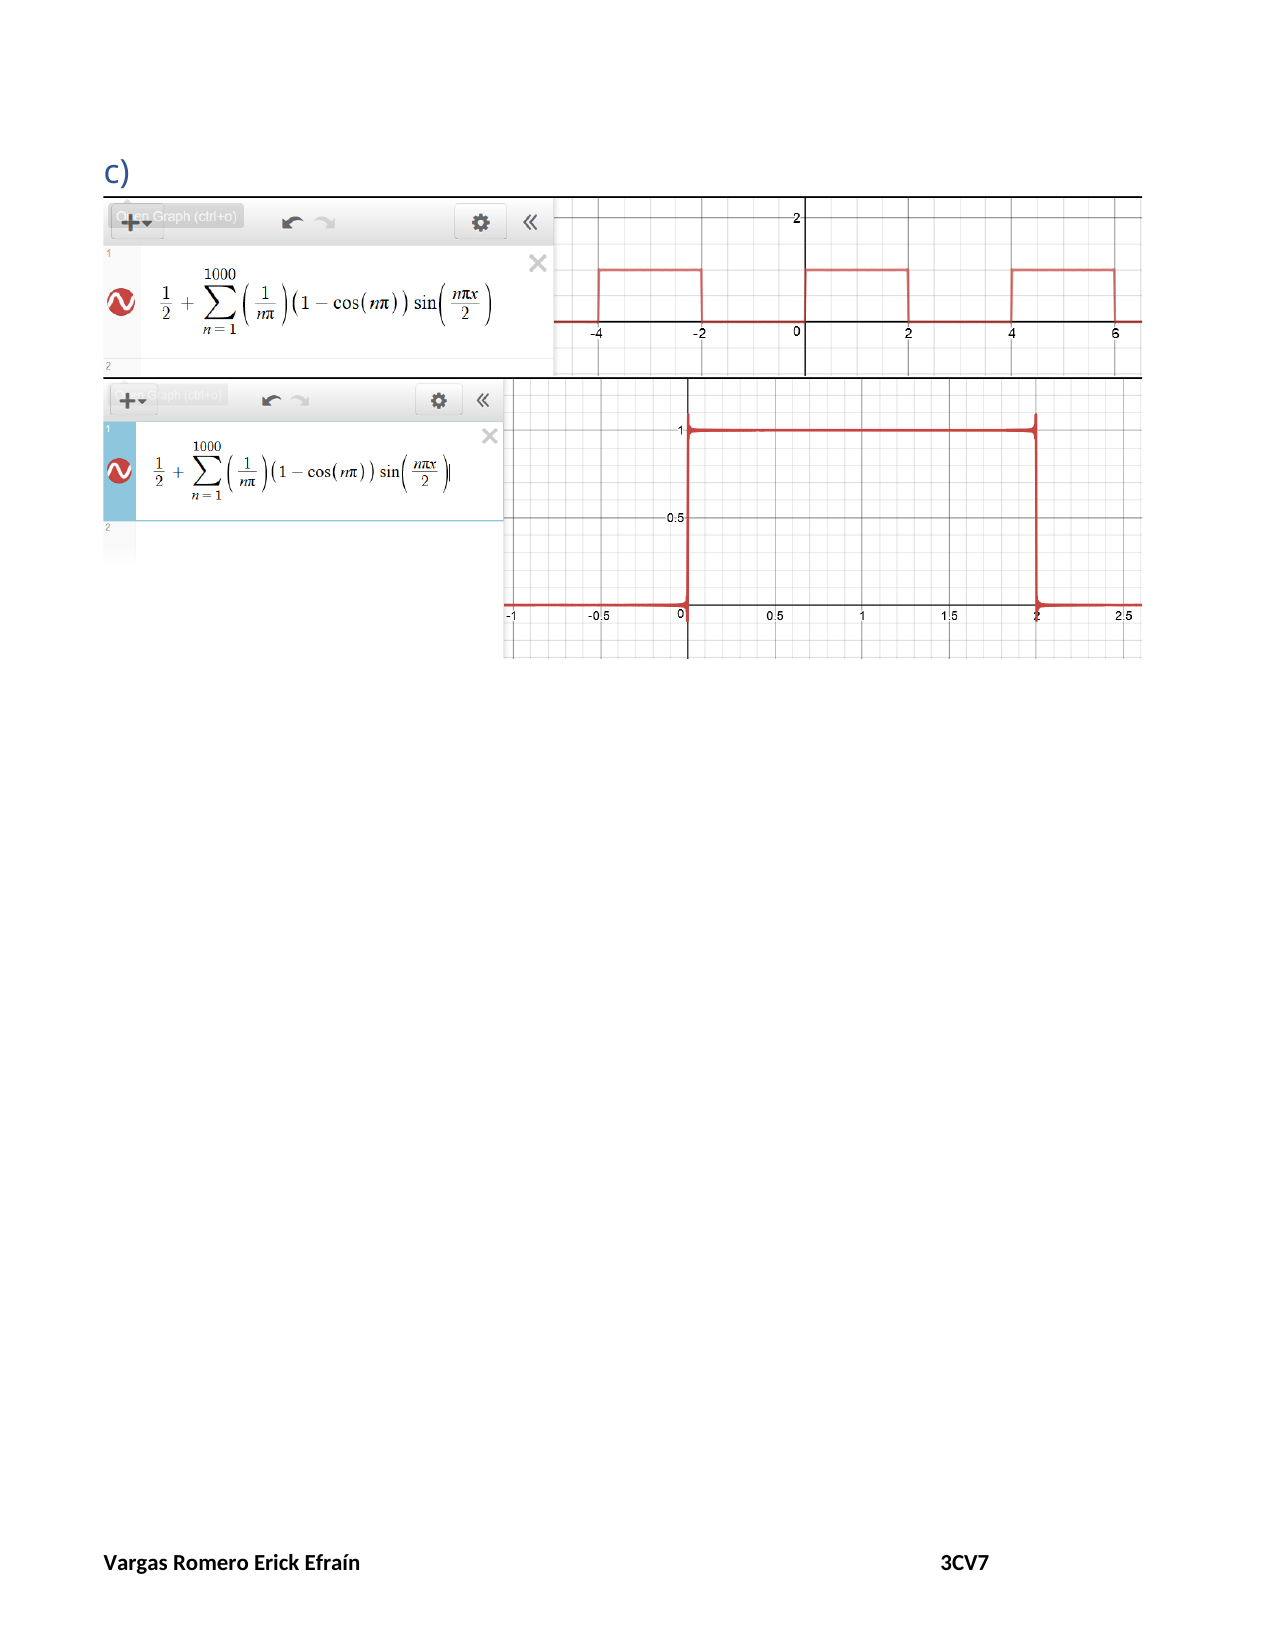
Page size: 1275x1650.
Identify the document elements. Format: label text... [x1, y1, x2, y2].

picture [103, 196, 1143, 376]
picture [103, 377, 1143, 659]
subtitle c) [103, 148, 1142, 193]
